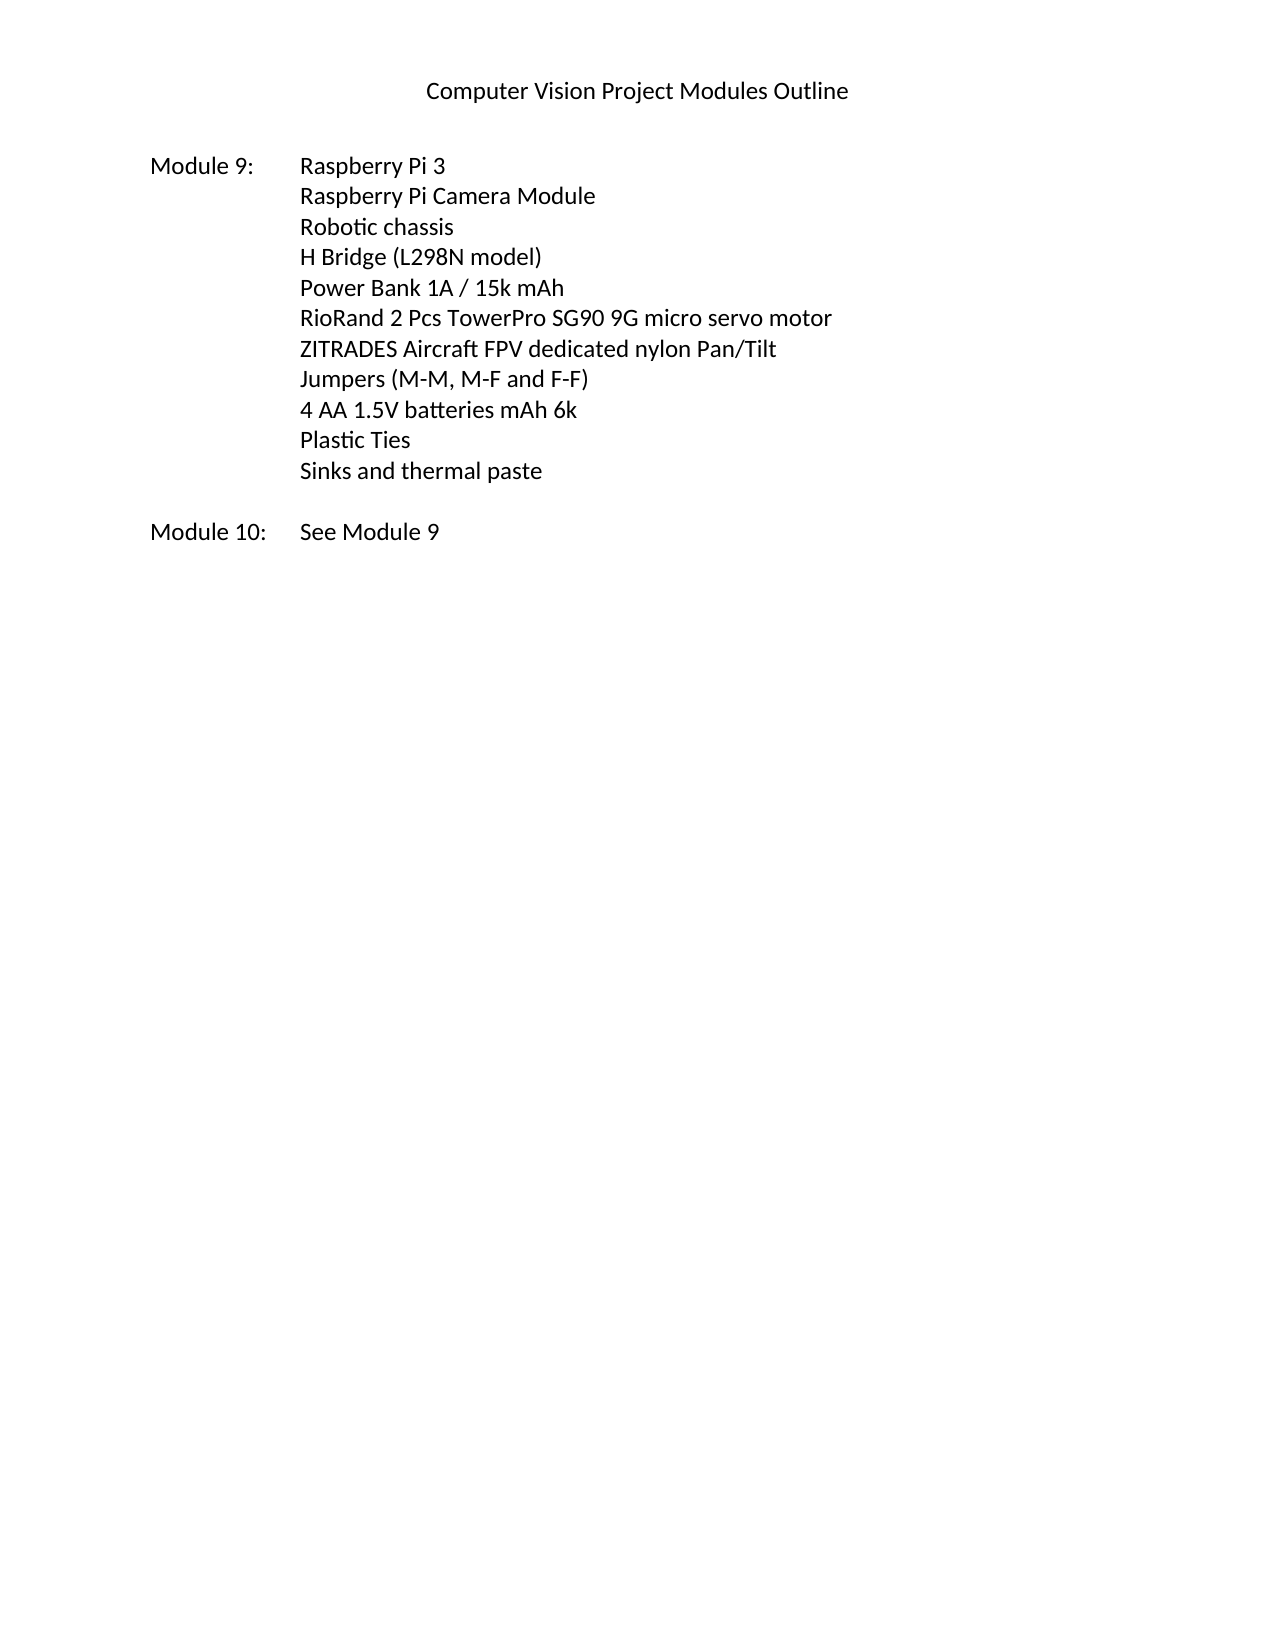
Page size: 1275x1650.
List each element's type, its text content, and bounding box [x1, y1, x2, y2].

text Module 9: Raspberry Pi 3 [150, 150, 1125, 181]
text Jumpers (M-M, M-F and F-F) 4 AA 1.5V batteries mAh 6k Plastic Ties Sinks and thermal paste [300, 364, 1125, 486]
text Raspberry Pi Camera Module Robotic chassis H Bridge (L298N model) Power Bank 1A / 15k mAh RioRand 2 Pcs TowerPro SG90 9G micro servo motor [300, 181, 1125, 333]
text Module 10: See Module 9 [150, 516, 1125, 547]
text ZITRADES Aircraft FPV dedicated nylon Pan/Tilt [300, 333, 1125, 364]
